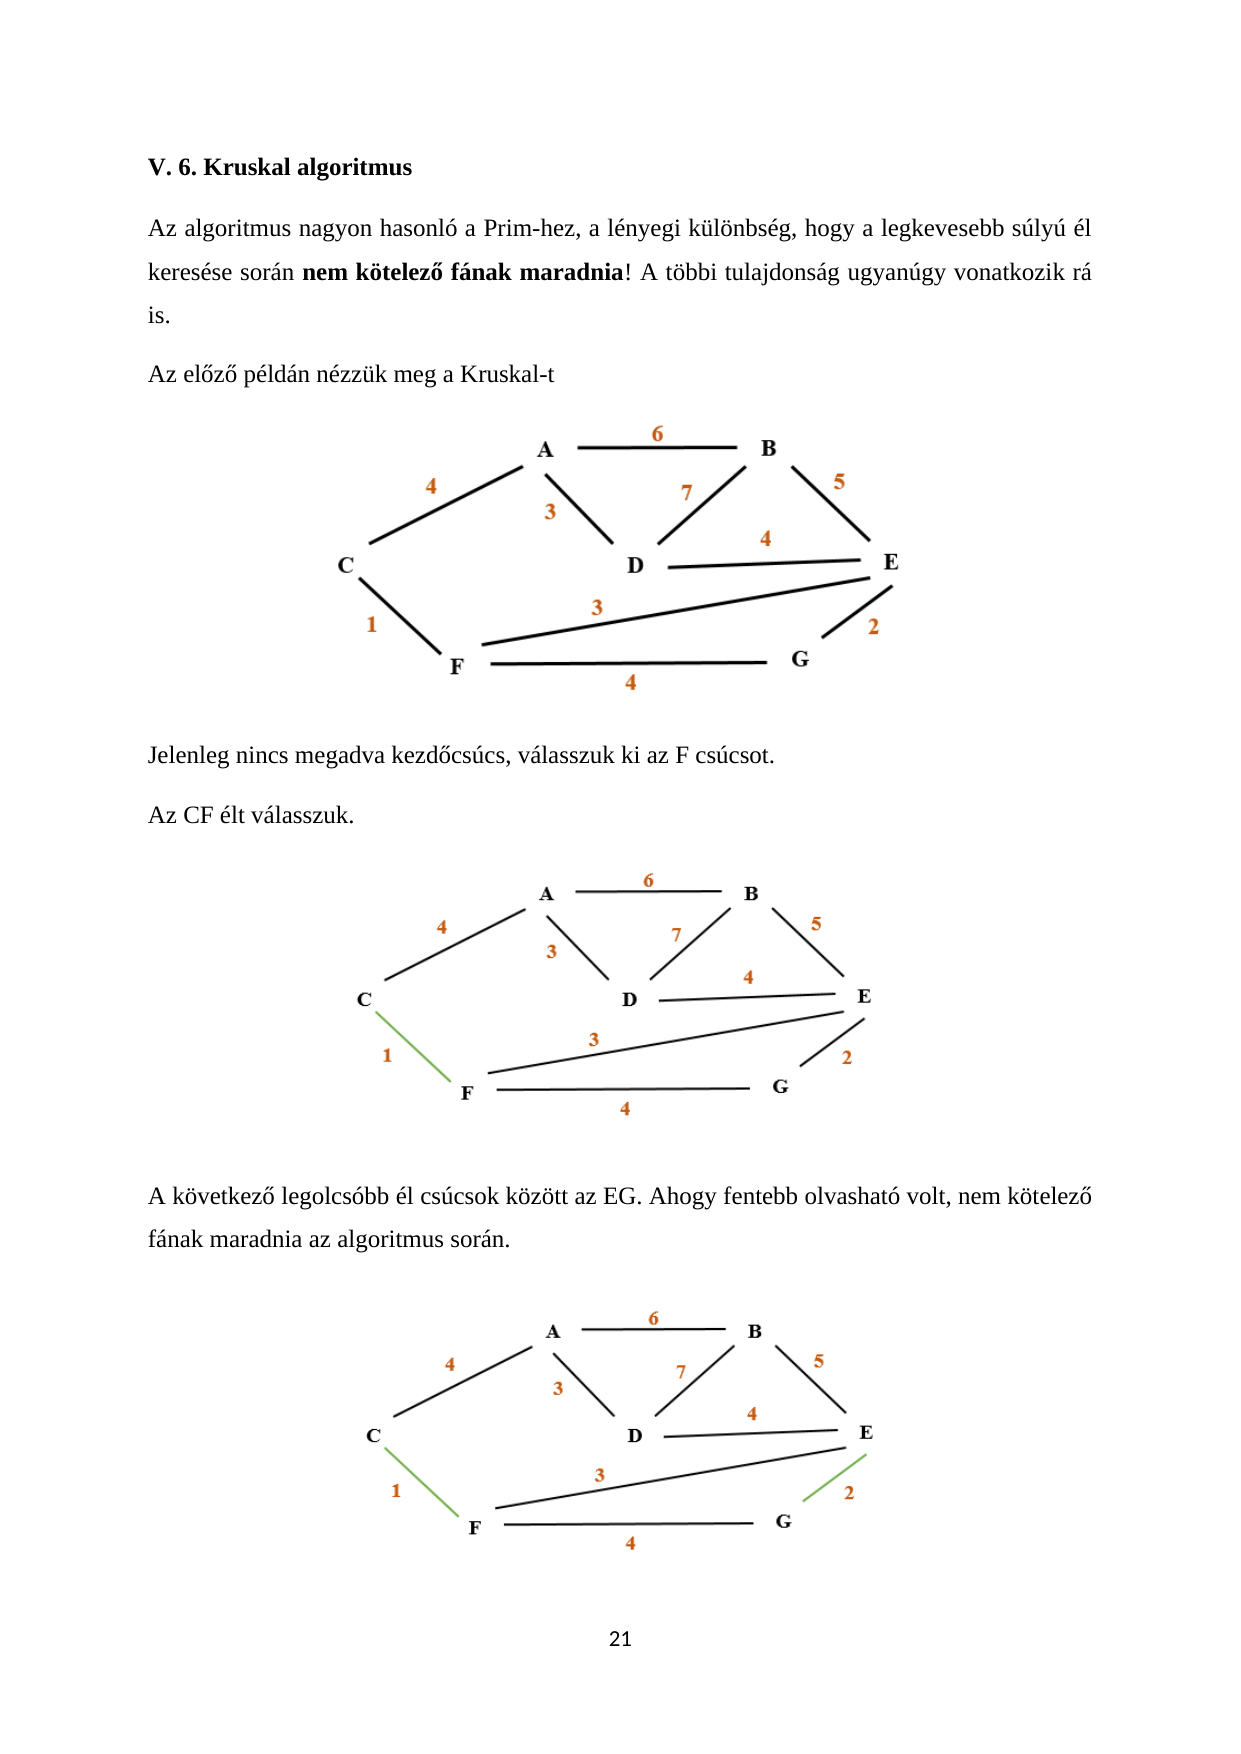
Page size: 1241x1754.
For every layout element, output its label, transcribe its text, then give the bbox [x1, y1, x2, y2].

subtitle V. 6. Kruskal algoritmus [148, 152, 1093, 181]
picture [305, 419, 935, 710]
picture [319, 860, 921, 1151]
text A következő legolcsóbb él csúcsok között az EG. Ahogy fentebb olvasható volt, nem kötelező fának maradnia az algoritmus során. [148, 1181, 1093, 1253]
text Az algoritmus nagyon hasonló a Prim-hez, a lényegi különbség, hogy a legkevesebb súlyú él keresése során nem kötelező fának maradnia! A többi tulajdonság ugyanúgy vonatkozik rá is. [148, 213, 1093, 328]
text Az CF élt válasszuk. [148, 800, 1093, 829]
text Jelenleg nincs megadva kezdőcsúcs, válasszuk ki az F csúcsot. [148, 740, 1093, 769]
picture [342, 1284, 898, 1575]
text Az előző példán nézzük meg a Kruskal-t [148, 359, 1093, 388]
